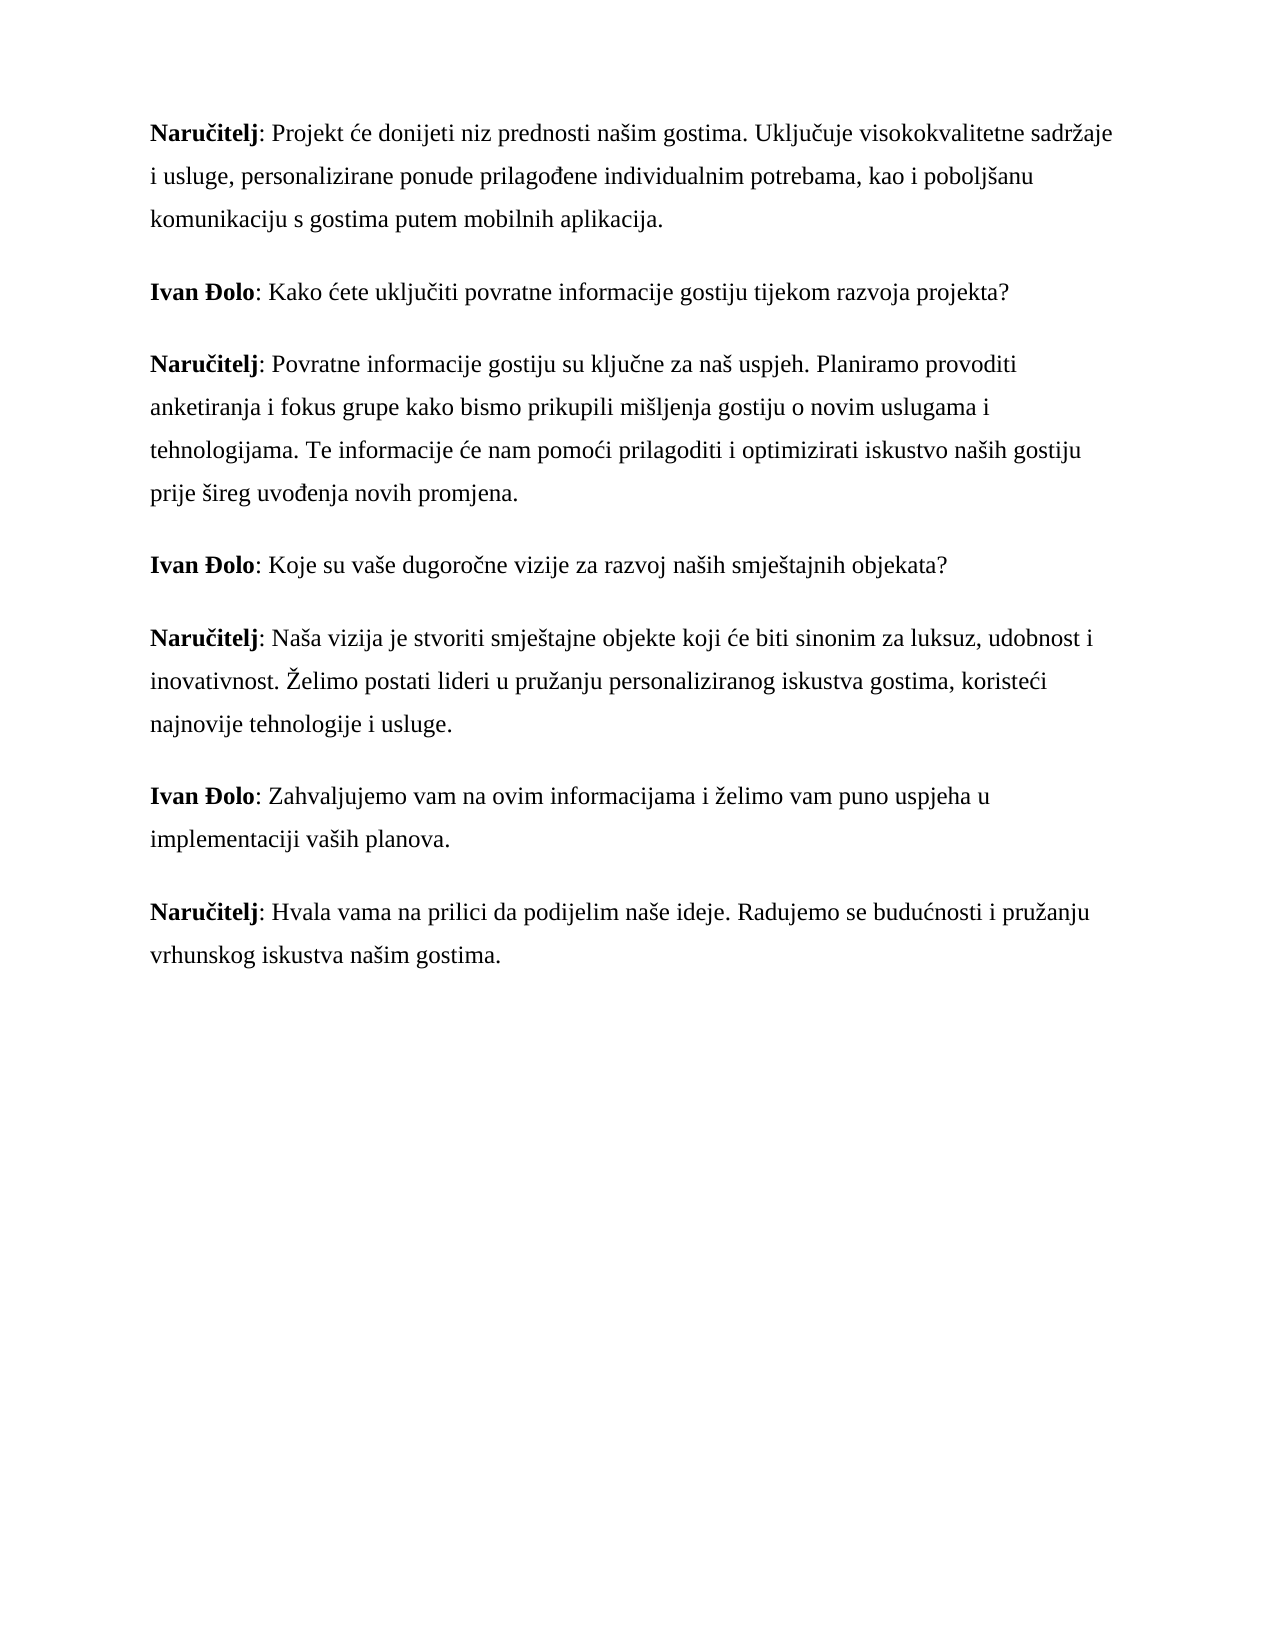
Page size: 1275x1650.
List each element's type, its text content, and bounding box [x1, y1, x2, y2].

text Ivan Đolo: Koje su vaše dugoročne vizije za razvoj naših smještajnih objekata? [150, 551, 1125, 579]
text Naručitelj: Projekt će donijeti niz prednosti našim gostima. Uključuje visokokvalitetne sadržaje i usluge, personalizirane ponude prilagođene individualnim potrebama, kao i poboljšanu komunikaciju s gostima putem mobilnih aplikacija. [150, 118, 1125, 233]
text Ivan Đolo: Zahvaljujemo vam na ovim informacijama i želimo vam puno uspjeha u implementaciji vaših planova. [150, 781, 1125, 853]
text Naručitelj: Povratne informacije gostiju su ključne za naš uspjeh. Planiramo provoditi anketiranja i fokus grupe kako bismo prikupili mišljenja gostiju o novim uslugama i tehnologijama. Te informacije će nam pomoći prilagoditi i optimizirati iskustvo naših gostiju prije šireg uvođenja novih promjena. [150, 349, 1125, 507]
text Ivan Đolo: Kako ćete uključiti povratne informacije gostiju tijekom razvoja projekta? [150, 277, 1125, 305]
text Naručitelj: Naša vizija je stvoriti smještajne objekte koji će biti sinonim za luksuz, udobnost i inovativnost. Želimo postati lideri u pružanju personaliziranog iskustva gostima, koristeći najnovije tehnologije i usluge. [150, 623, 1125, 738]
text Naručitelj: Hvala vama na prilici da podijelim naše ideje. Radujemo se budućnosti i pružanju vrhunskog iskustva našim gostima. [150, 897, 1125, 969]
